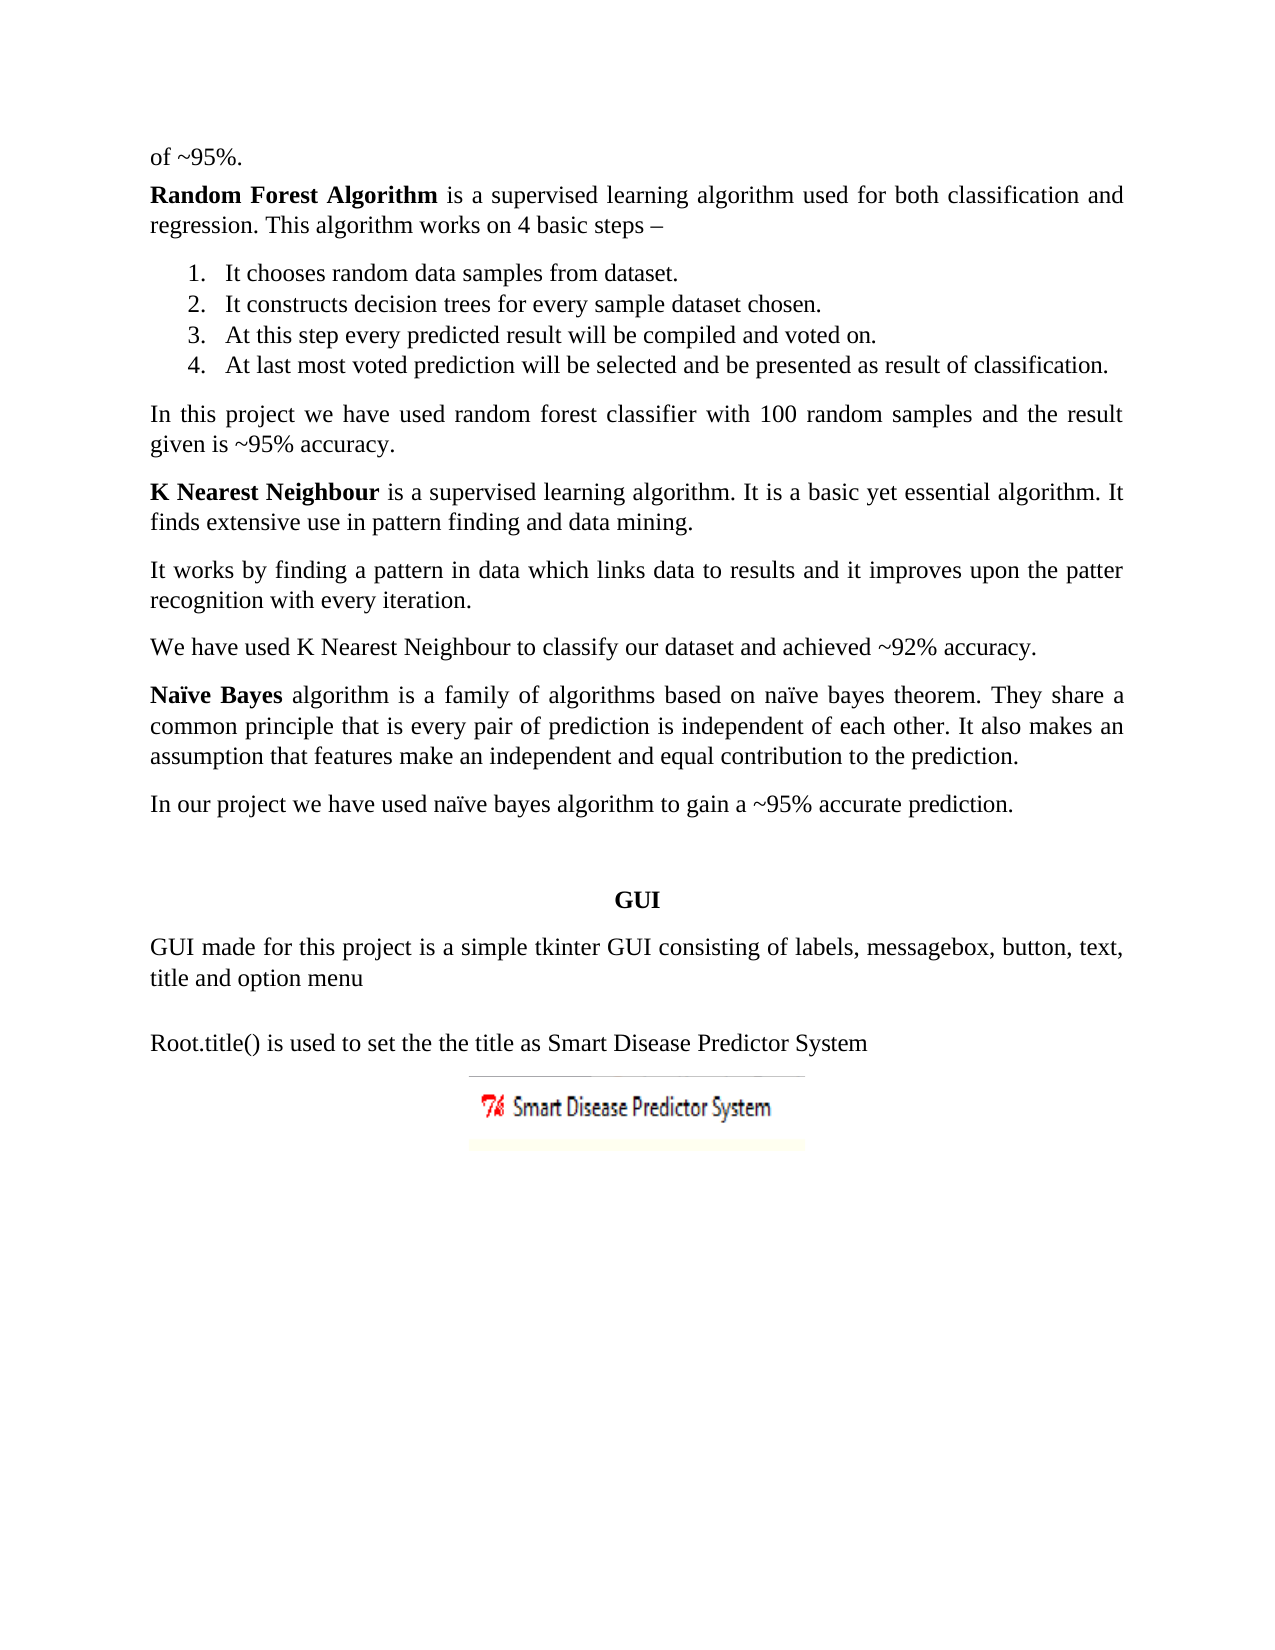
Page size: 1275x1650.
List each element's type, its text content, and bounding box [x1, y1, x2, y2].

text Root.title() is used to set the the title as Smart Disease Predictor System [150, 1028, 1210, 1056]
list It chooses random data samples from dataset. [187, 258, 1210, 287]
text In this project we have used random forest classifier with 100 random samples and the result given is ~95% accuracy. [150, 399, 1125, 458]
text Random Forest Algorithm is a supervised learning algorithm used for both classification and regression. This algorithm works on 4 basic steps – [150, 180, 1124, 239]
text GUI [140, 885, 1135, 914]
list It constructs decision trees for every sample dataset chosen. [187, 289, 1210, 318]
text K Nearest Neighbour is a supervised learning algorithm. It is a basic yet essential algorithm. It finds extensive use in pattern finding and data mining. [150, 477, 1124, 536]
text We have used K Nearest Neighbour to classify our dataset and achieved ~92% accuracy. [150, 632, 1210, 661]
list At last most voted prediction will be selected and be presented as result of classification. [187, 351, 1210, 379]
text It works by finding a pattern in data which links data to results and it improves upon the patter recognition with every iteration. [150, 555, 1124, 614]
text In our project we have used naïve bayes algorithm to gain a ~95% accurate prediction. [150, 789, 1210, 818]
text GUI made for this project is a simple tkinter GUI consisting of labels, messagebox, button, text, title and option menu [150, 932, 1124, 992]
text Naïve Bayes algorithm is a family of algorithms based on naïve bayes theorem. They share a common principle that is every pair of prediction is independent of each other. It also makes an assumption that features make an independent and equal contribution to the prediction. [150, 680, 1125, 770]
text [150, 142, 1125, 170]
list At this step every predicted result will be compiled and voted on. [187, 320, 1210, 349]
picture [468, 1076, 806, 1151]
